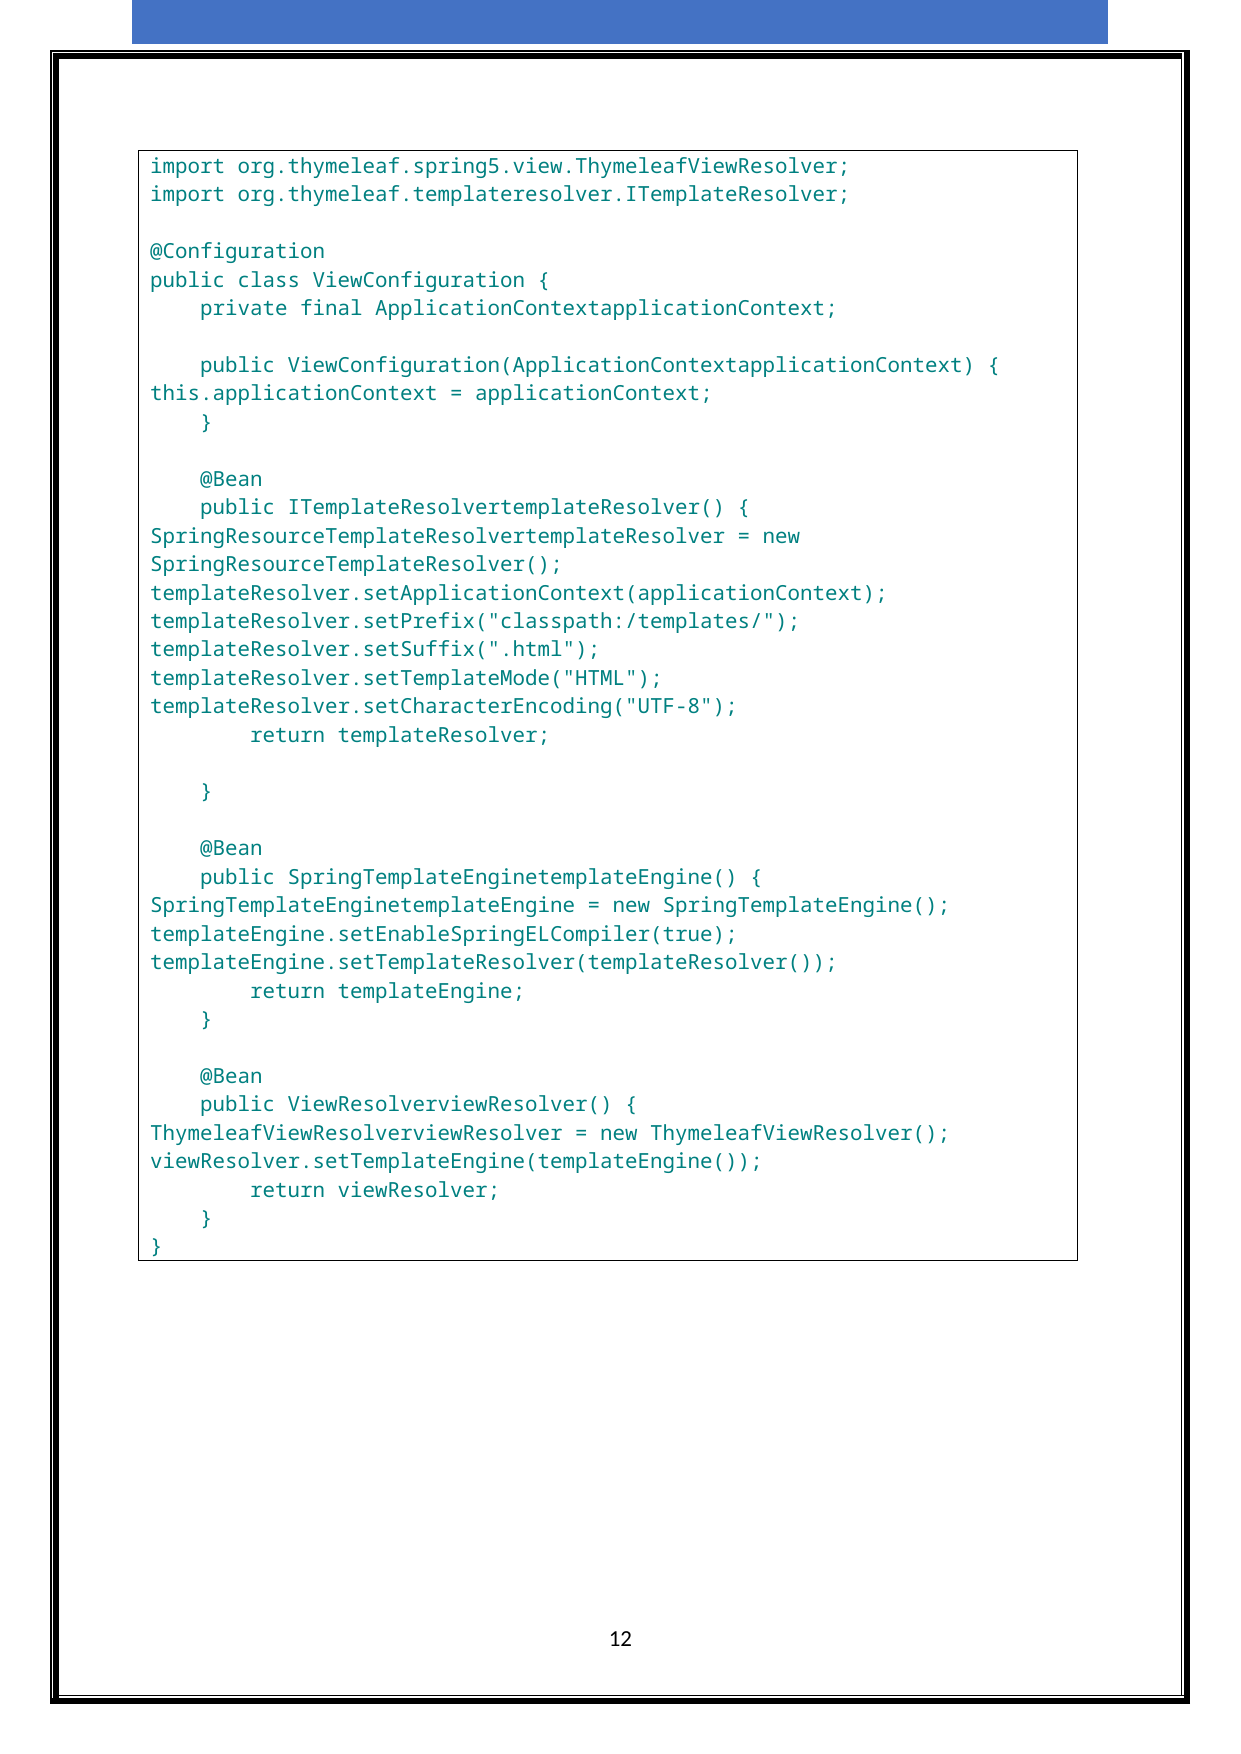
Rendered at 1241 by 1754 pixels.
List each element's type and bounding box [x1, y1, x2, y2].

table_cell [139, 151, 1077, 1260]
